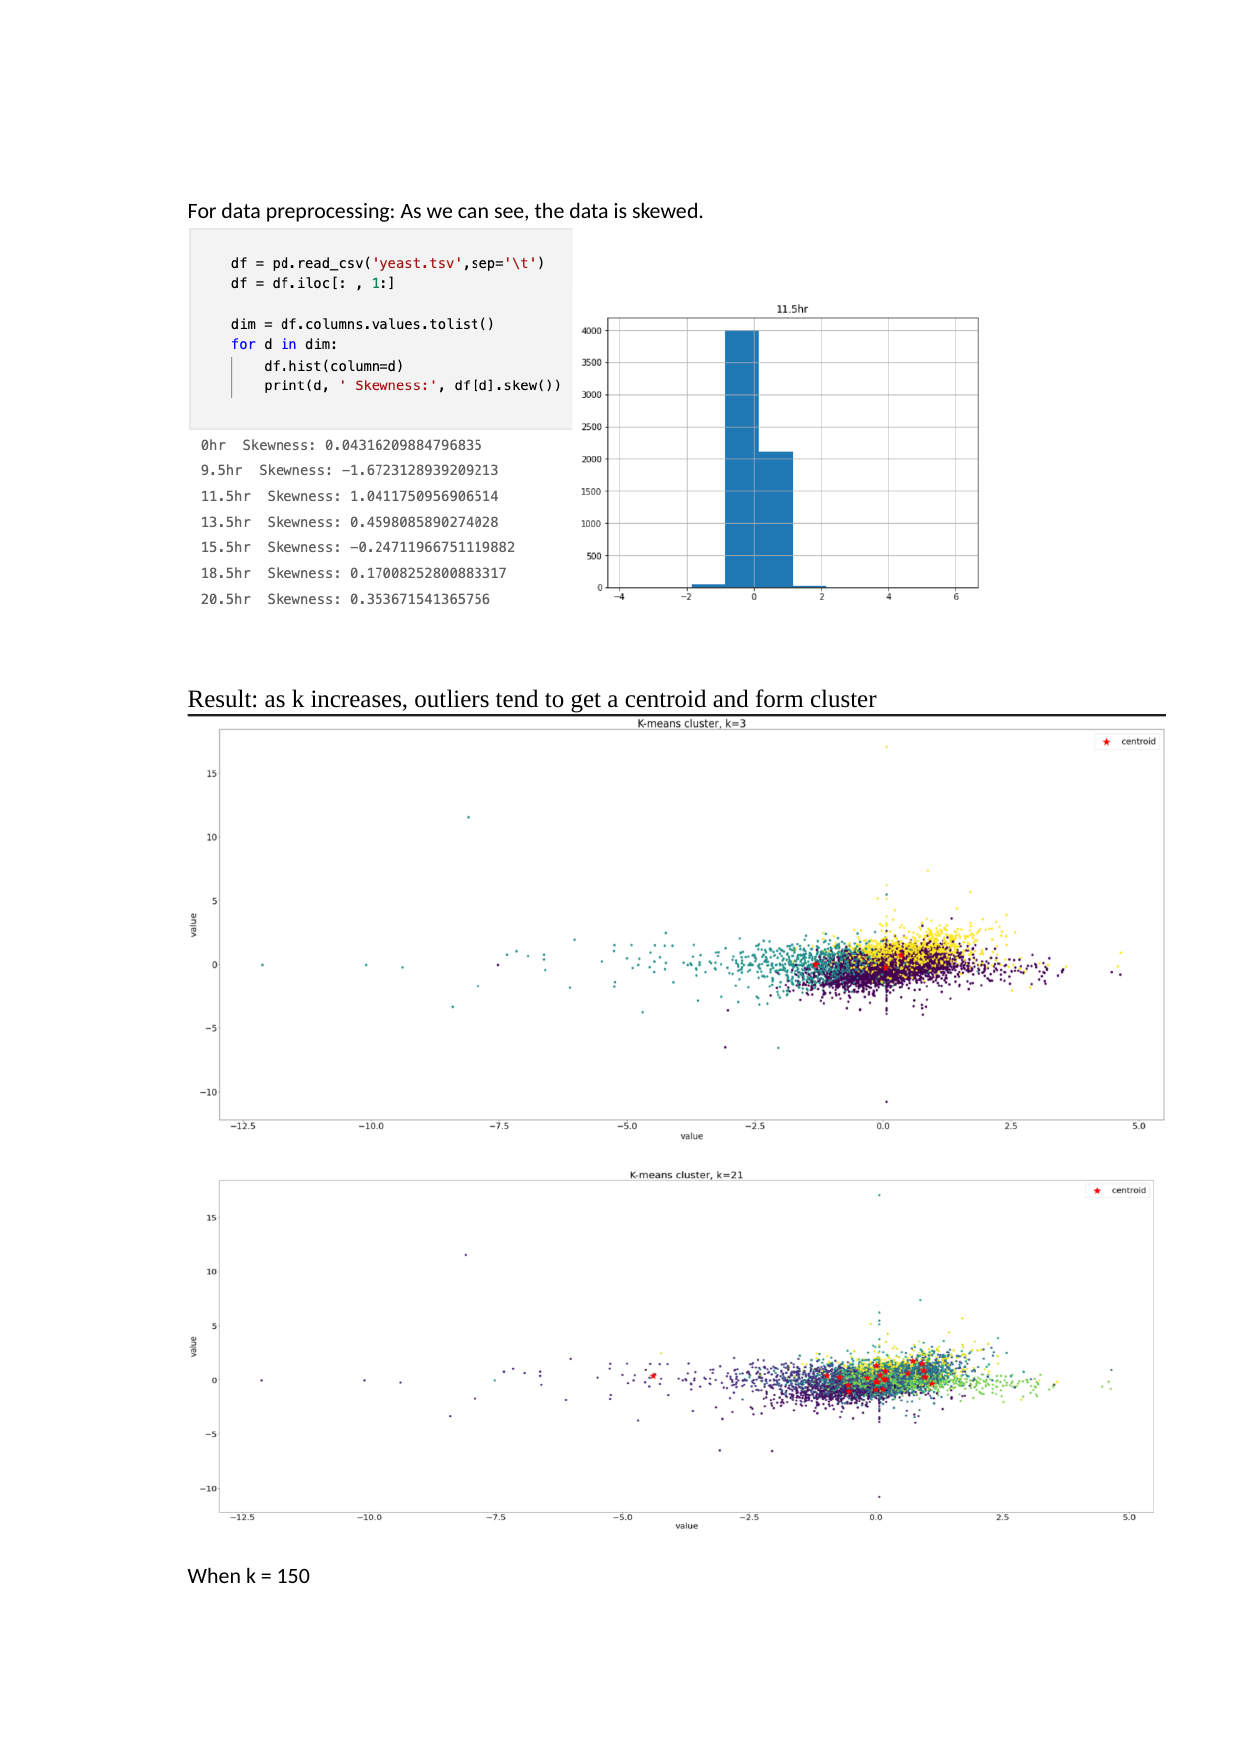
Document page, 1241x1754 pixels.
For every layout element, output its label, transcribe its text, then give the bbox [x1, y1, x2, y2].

picture [187, 227, 1003, 617]
text Result: as k increases, outliers tend to get a centroid and form cluster [187, 682, 1053, 714]
text For data preprocessing: As we can see, the data is skewed. [187, 194, 1053, 227]
picture [187, 1169, 1155, 1531]
picture [187, 714, 1166, 1142]
text When k = 150 [187, 1559, 1053, 1592]
